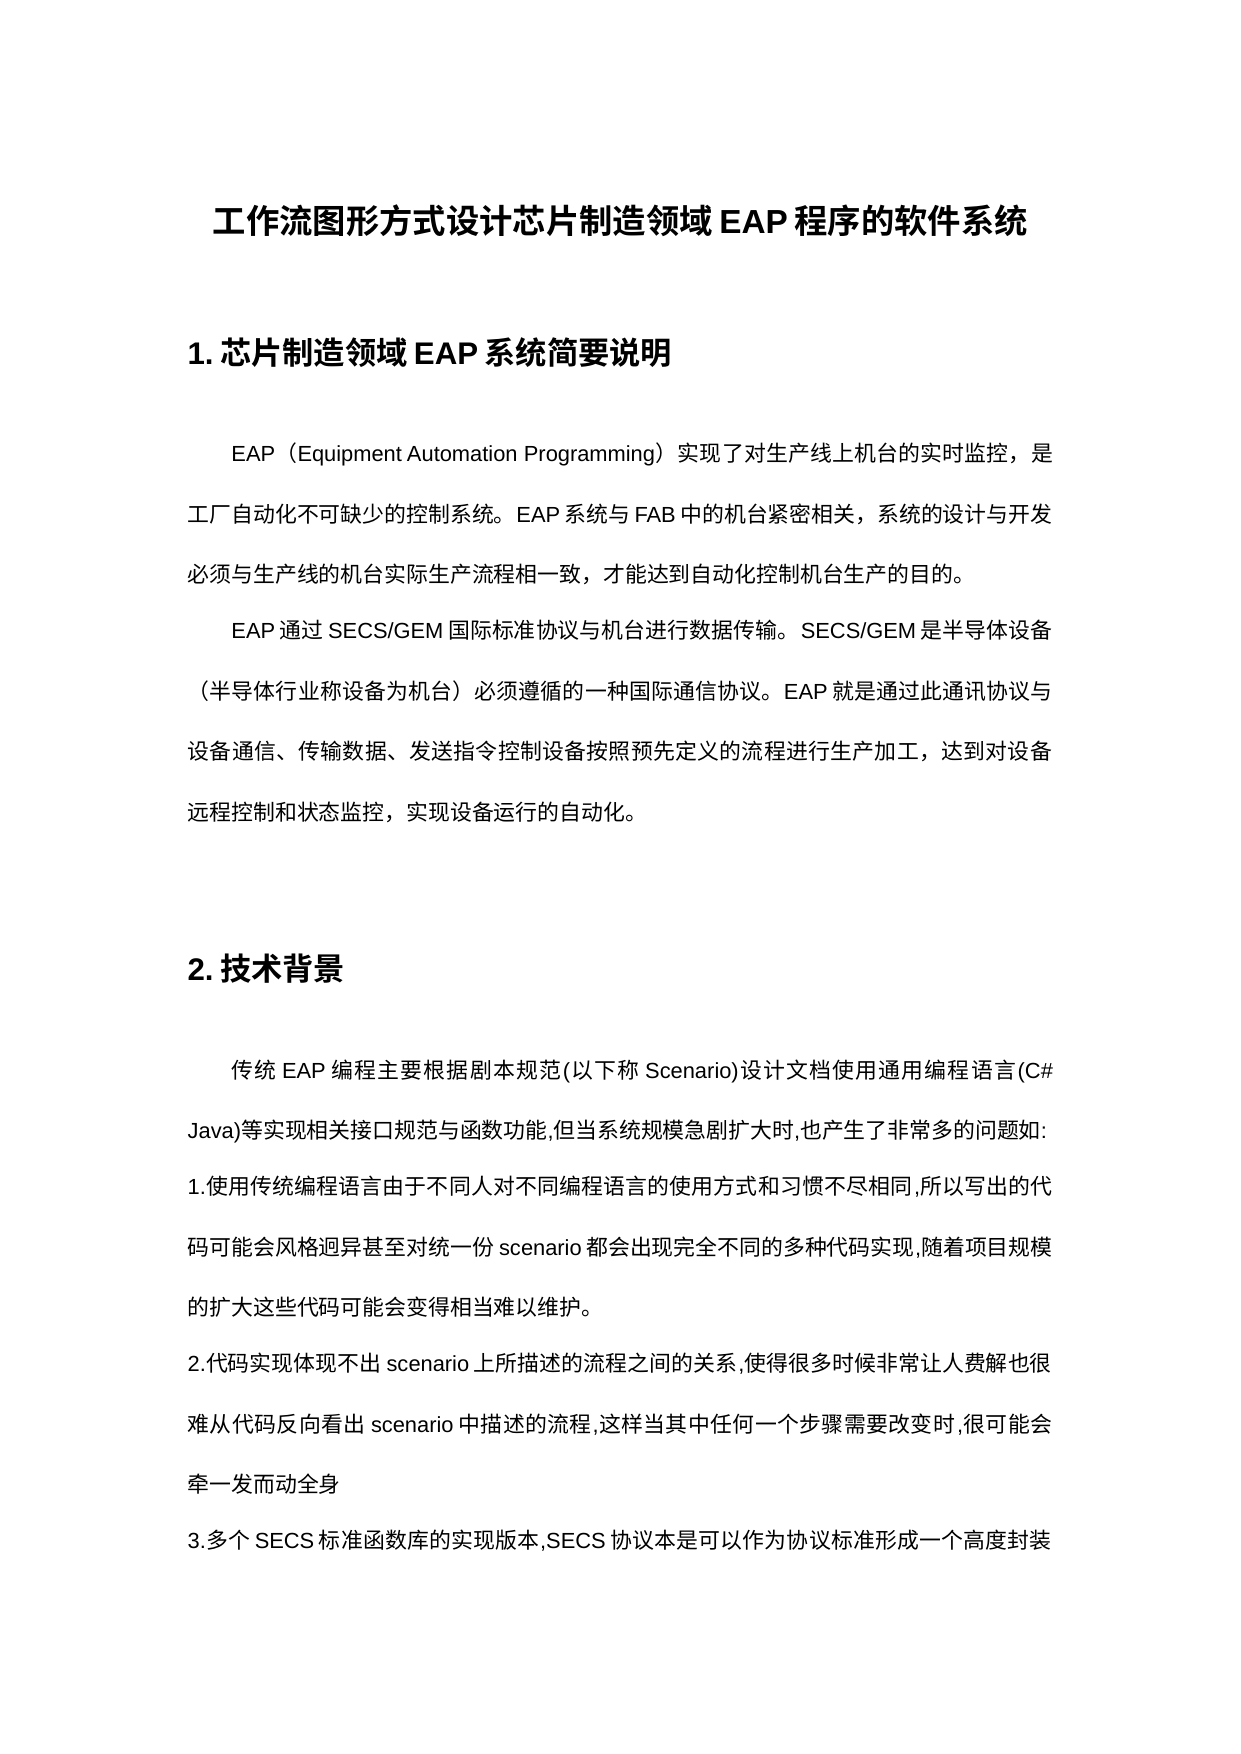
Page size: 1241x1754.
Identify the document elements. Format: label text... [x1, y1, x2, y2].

text EAP通过SECS/GEM国际标准协议与机台进行数据传输。SECS/GEM是半导体设备（半导体行业称设备为机台）必须遵循的一种国际通信协议。EAP就是通过此通讯协议与设备通信、传输数据、发送指令控制设备按照预先定义的流程进行生产加工，达到对设备远程控制和状态监控，实现设备运行的自动化。 [187, 609, 1053, 831]
subtitle 技术背景 [187, 927, 1053, 1007]
list 1.使用传统编程语言由于不同人对不同编程语言的使用方式和习惯不尽相同,所以写出的代码可能会风格迥异甚至对统一份scenario都会出现完全不同的多种代码实现,随着项目规模的扩大这些代码可能会变得相当难以维护。 [187, 1165, 1053, 1326]
text EAP（Equipment Automation Programming）实现了对生产线上机台的实时监控，是工厂自动化不可缺少的控制系统。EAP系统与FAB中的机台紧密相关，系统的设计与开发必须与生产线的机台实际生产流程相一致，才能达到自动化控制机台生产的目的。 [187, 432, 1053, 593]
list 传统EAP编程主要根据剧本规范(以下称Scenario)设计文档使用通用编程语言(C# Java)等实现相关接口规范与函数功能,但当系统规模急剧扩大时,也产生了非常多的问题如: [187, 1048, 1053, 1149]
list 2.代码实现体现不出scenario上所描述的流程之间的关系,使得很多时候非常让人费解也很难从代码反向看出scenario中描述的流程,这样当其中任何一个步骤需要改变时,很可能会牵一发而动全身 [187, 1342, 1053, 1503]
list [187, 1519, 1053, 1559]
subtitle 工作流图形方式设计芯片制造领域EAP程序的软件系统 [187, 178, 1053, 259]
subtitle 芯片制造领域EAP系统简要说明 [187, 310, 1053, 391]
